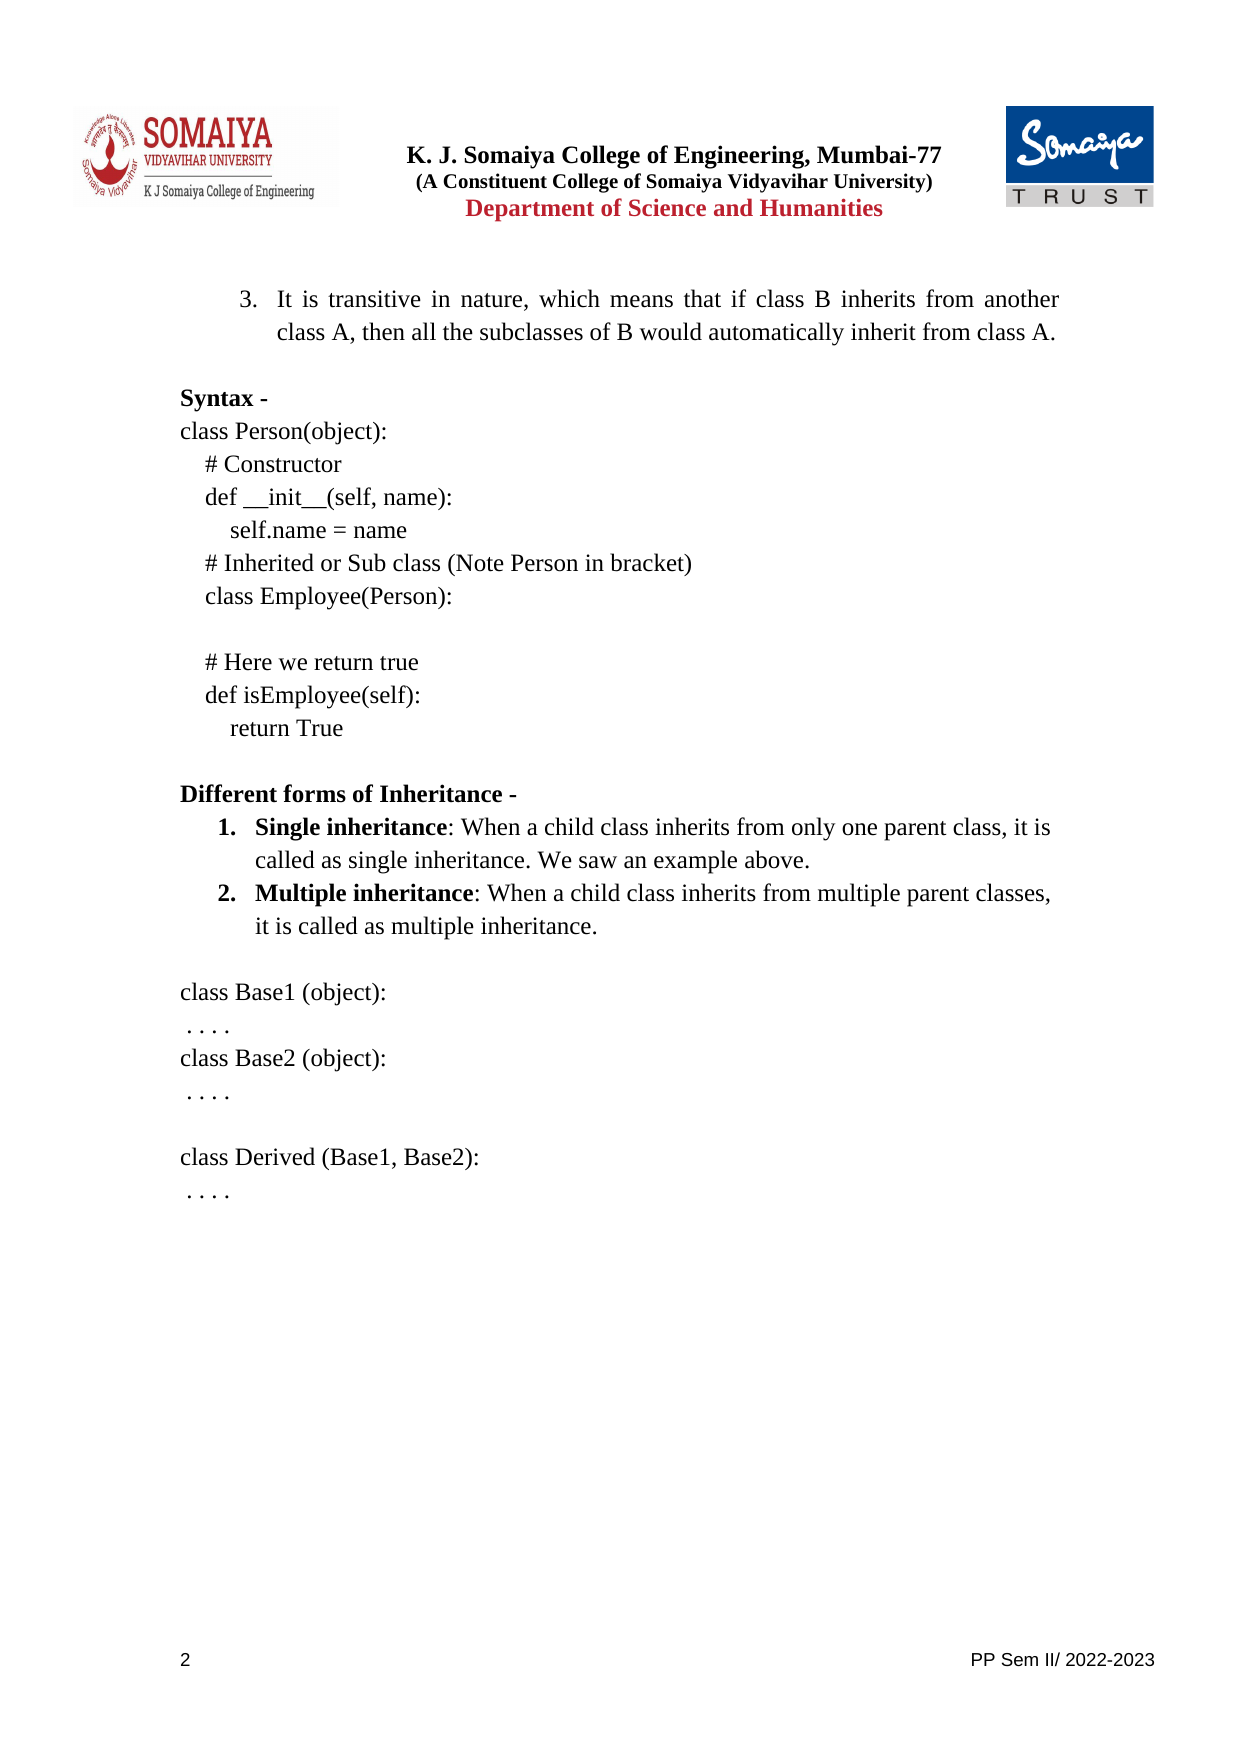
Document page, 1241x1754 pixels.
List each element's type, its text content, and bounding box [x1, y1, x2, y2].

text . . . . [180, 1076, 1060, 1105]
list Multiple inheritance: When a child class inherits from multiple parent classes, it is called as multiple inheritance. [217, 878, 1060, 940]
text return True [180, 713, 1060, 742]
text # Inherited or Sub class (Note Person in bracket) [180, 548, 1060, 577]
text self.name = name [180, 515, 1060, 544]
text . . . . [180, 1010, 1060, 1039]
text # Here we return true [180, 647, 1060, 676]
text class Person(object): [180, 416, 1060, 445]
text class Base2 (object): [180, 1043, 1060, 1072]
text Different forms of Inheritance - [180, 779, 1060, 808]
text def isEmployee(self): [180, 680, 1060, 709]
text . . . . [180, 1176, 1060, 1204]
text class Derived (Base1, Base2): [180, 1142, 1060, 1171]
text Syntax - [180, 383, 1060, 412]
list It is transitive in nature, which means that if class B inherits from another class A, then all the subclasses of B would automatically inherit from class A. [239, 284, 1060, 346]
text class Base1 (object): [180, 977, 1060, 1006]
text def __init__(self, name): [180, 482, 1060, 511]
picture [1006, 106, 1154, 207]
text # Constructor [180, 449, 1060, 478]
list Single inheritance: When a child class inherits from only one parent class, it is called as single inheritance. We saw an example above. [217, 812, 1060, 874]
picture [72, 106, 340, 207]
text class Employee(Person): [180, 581, 1060, 610]
